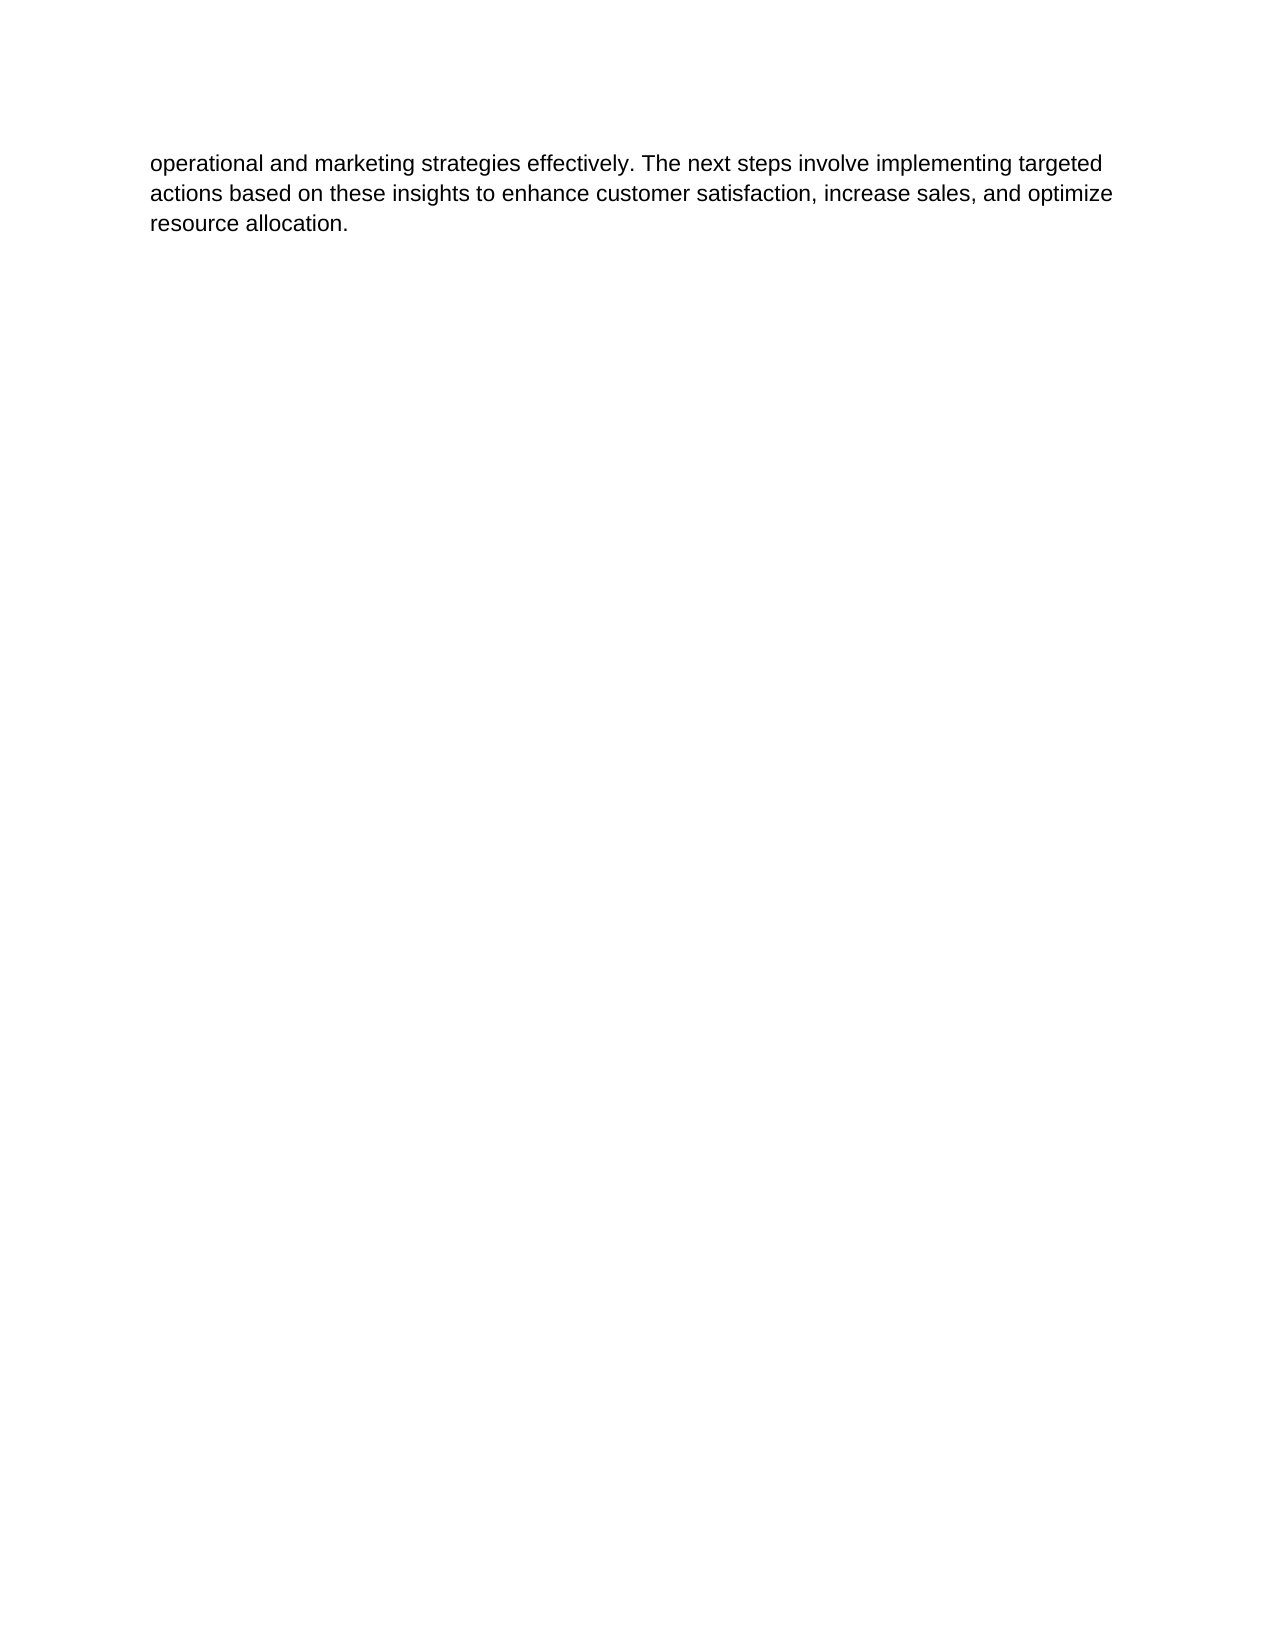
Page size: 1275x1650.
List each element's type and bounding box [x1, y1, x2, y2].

text [150, 150, 1125, 237]
